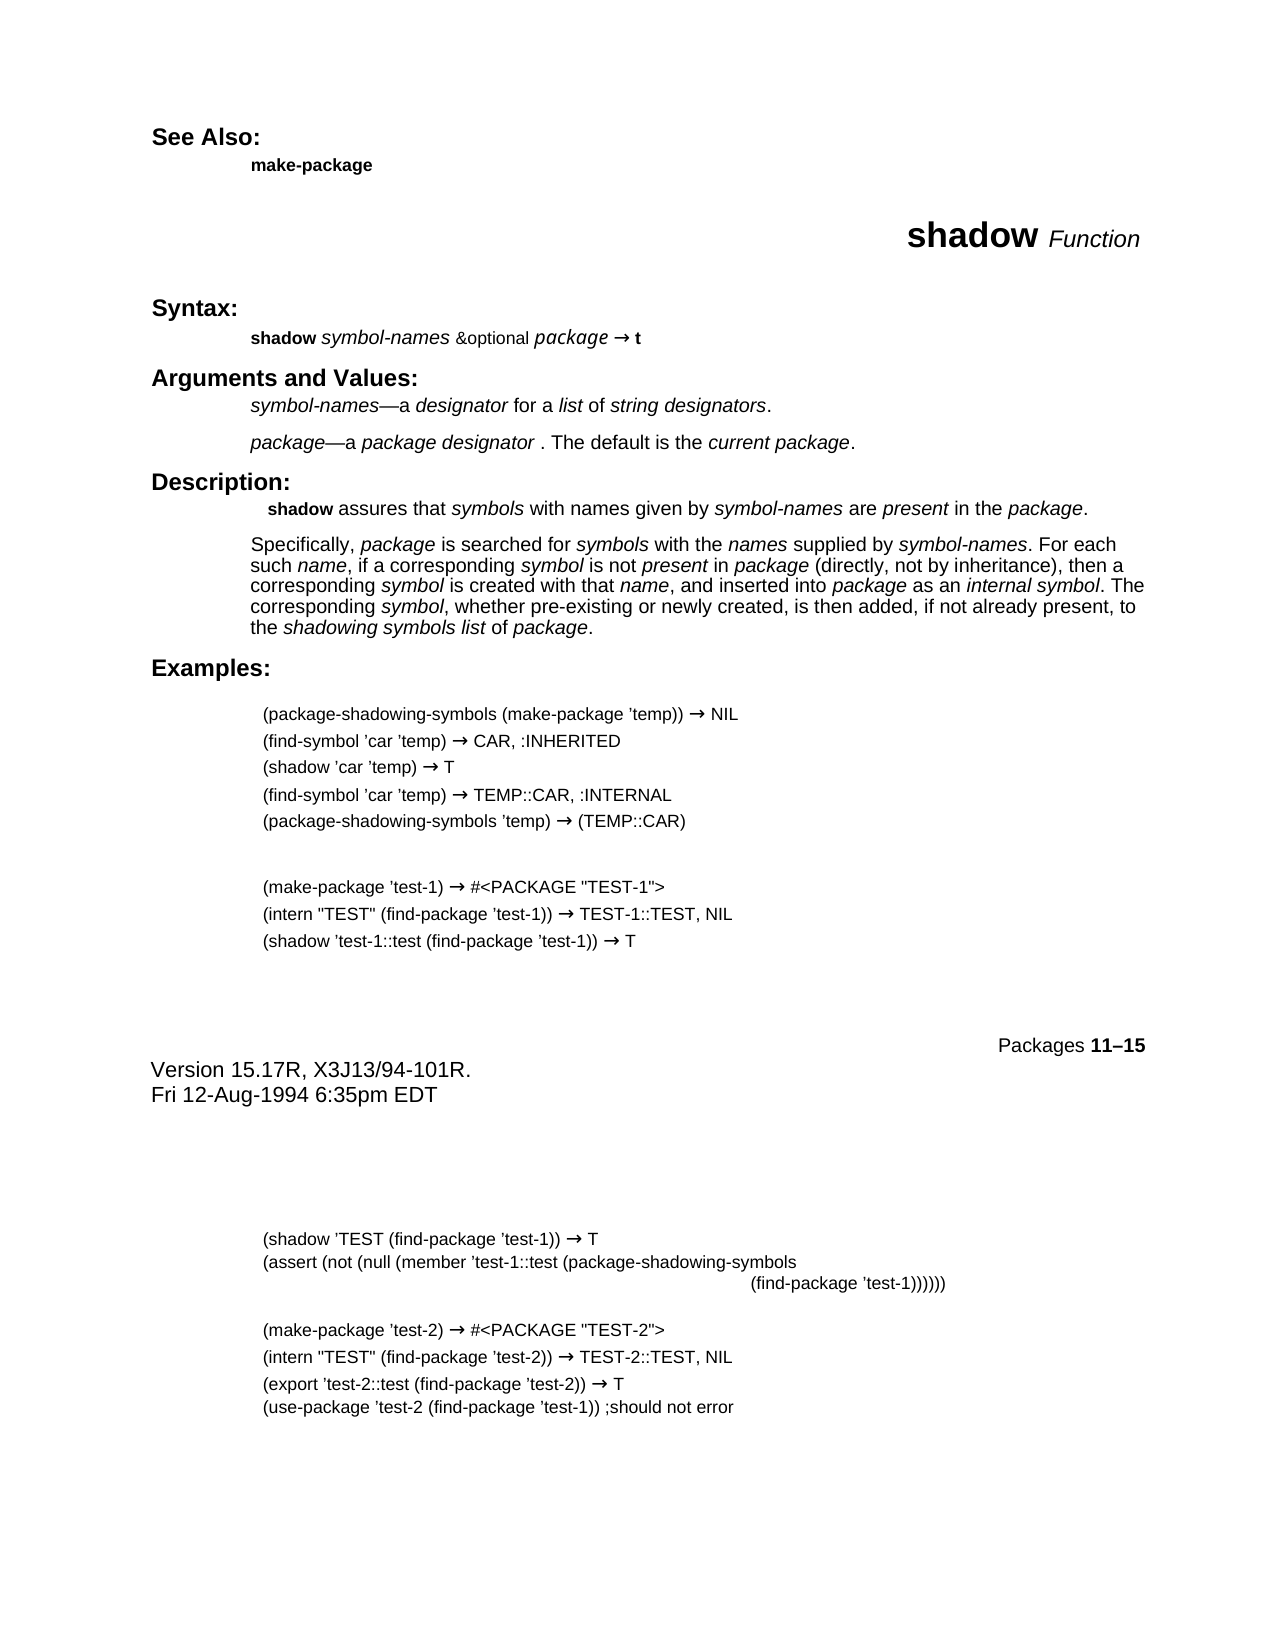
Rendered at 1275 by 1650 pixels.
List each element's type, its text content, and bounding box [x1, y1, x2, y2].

text make-package [251, 155, 1147, 175]
text (find-symbol ’car ’temp) → TEMP::CAR, :INTERNAL [263, 780, 1147, 807]
text Description: [151, 468, 1147, 495]
text (shadow ’car ’temp) → T [263, 753, 1147, 780]
text (intern "TEST" (find-package ’test-2)) → TEST-2::TEST, NIL [263, 1342, 1147, 1369]
text Version 15.17R, X3J13/94-101R. [150, 1057, 1147, 1082]
text (shadow ’test-1::test (find-package ’test-1)) → T [263, 926, 1147, 953]
text package—a package designator . The default is the current package. [250, 431, 1147, 454]
text shadow Function [150, 214, 1140, 255]
text (find-package ’test-1)))))) [150, 1273, 946, 1293]
text Arguments and Values: [151, 364, 1147, 391]
text (shadow ’TEST (find-package ’test-1)) → T [263, 1224, 1147, 1251]
text See Also: [152, 123, 1147, 151]
text (make-package ’test-2) → #<PACKAGE "TEST-2"> [263, 1315, 1147, 1342]
text Packages 11–15 [150, 1034, 1145, 1057]
text shadow assures that symbols with names given by symbol-names are present in the package. [150, 497, 1088, 520]
text Syntax: [152, 293, 1147, 321]
text Fri 12-Aug-1994 6:35pm EDT [151, 1082, 1147, 1107]
text symbol-names—a designator for a list of string designators. [250, 393, 1147, 416]
text (use-package ’test-2 (find-package ’test-1)) ;should not error [263, 1397, 1147, 1417]
text (assert (not (null (member ’test-1::test (package-shadowing-symbols [263, 1252, 1147, 1272]
text Examples: [151, 654, 1147, 682]
text (export ’test-2::test (find-package ’test-2)) → T [263, 1369, 1147, 1396]
text (make-package ’test-1) → #<PACKAGE "TEST-1"> [263, 872, 1147, 899]
text (package-shadowing-symbols (make-package ’temp)) → NIL [263, 699, 1147, 726]
text (find-symbol ’car ’temp) → CAR, :INHERITED [263, 726, 1147, 753]
text (package-shadowing-symbols ’temp) → (TEMP::CAR) [263, 807, 1147, 834]
text Specifically, package is searched for symbols with the names supplied by symbol-names. For each such name, if a corresponding symbol is not present in package (directly, not by inheritance), then a corresponding symbol is created with that name, and inserted into package as an internal symbol. The corresponding symbol, whether pre-existing or newly created, is then added, if not already present, to the shadowing symbols list of package. [250, 535, 1146, 638]
text shadow symbol-names &optional package → t [250, 323, 1147, 350]
text (intern "TEST" (find-package ’test-1)) → TEST-1::TEST, NIL [263, 899, 1147, 926]
